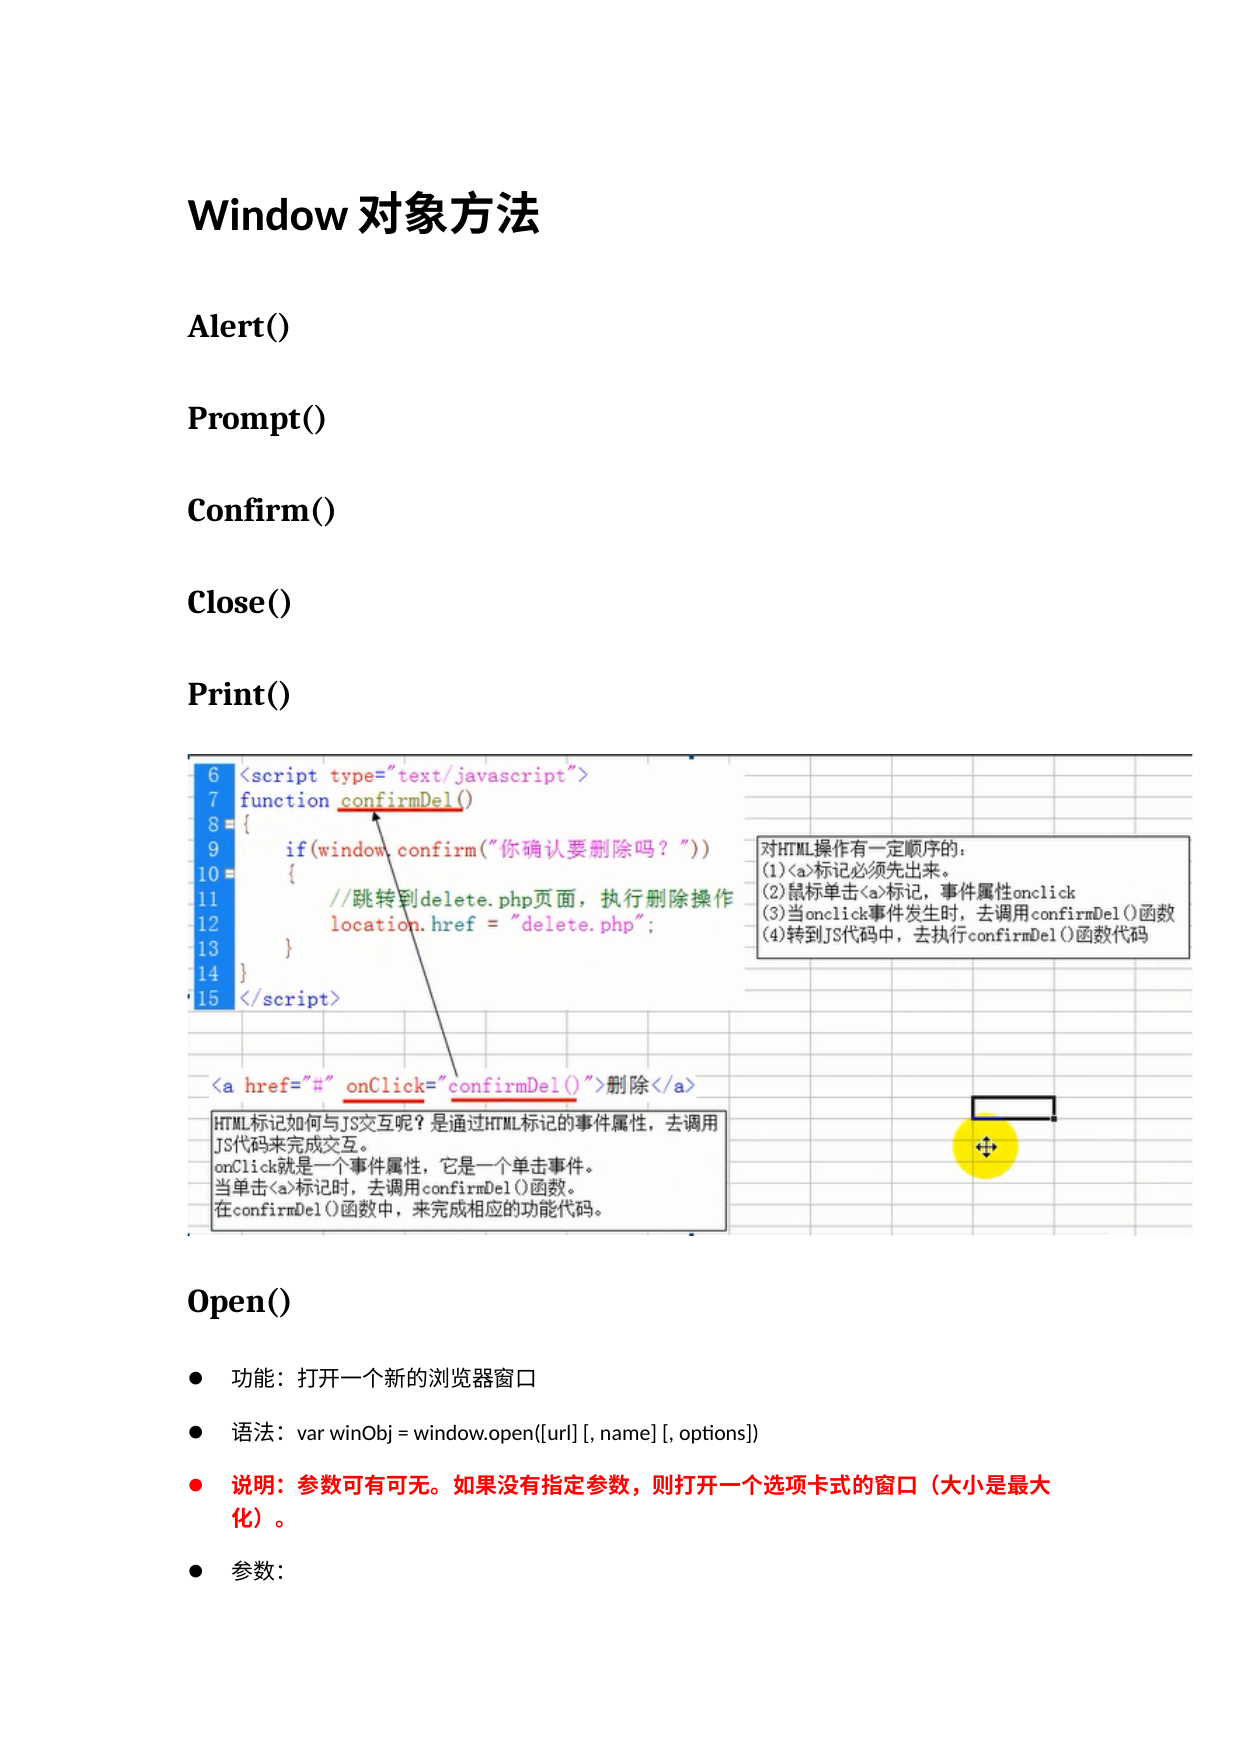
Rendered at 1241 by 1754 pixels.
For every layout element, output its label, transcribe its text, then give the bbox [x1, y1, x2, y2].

subtitle Window对象方法 [187, 162, 1053, 259]
list 语法：var winObj = window.open([url] [, name] [, options]) [187, 1414, 1053, 1447]
subtitle Open() [187, 1269, 1053, 1334]
picture [187, 754, 1193, 1236]
list 功能：打开一个新的浏览器窗口 [187, 1361, 1053, 1393]
subtitle Close() [187, 570, 1053, 635]
subtitle Alert() [187, 294, 1053, 359]
subtitle Print() [187, 662, 1053, 727]
subtitle Confirm() [187, 478, 1053, 543]
list 说明：参数可有可无。如果没有指定参数，则打开一个选项卡式的窗口（大小是最大化）。 [187, 1468, 1053, 1533]
subtitle Prompt() [187, 386, 1053, 451]
list 参数： [187, 1553, 1053, 1586]
